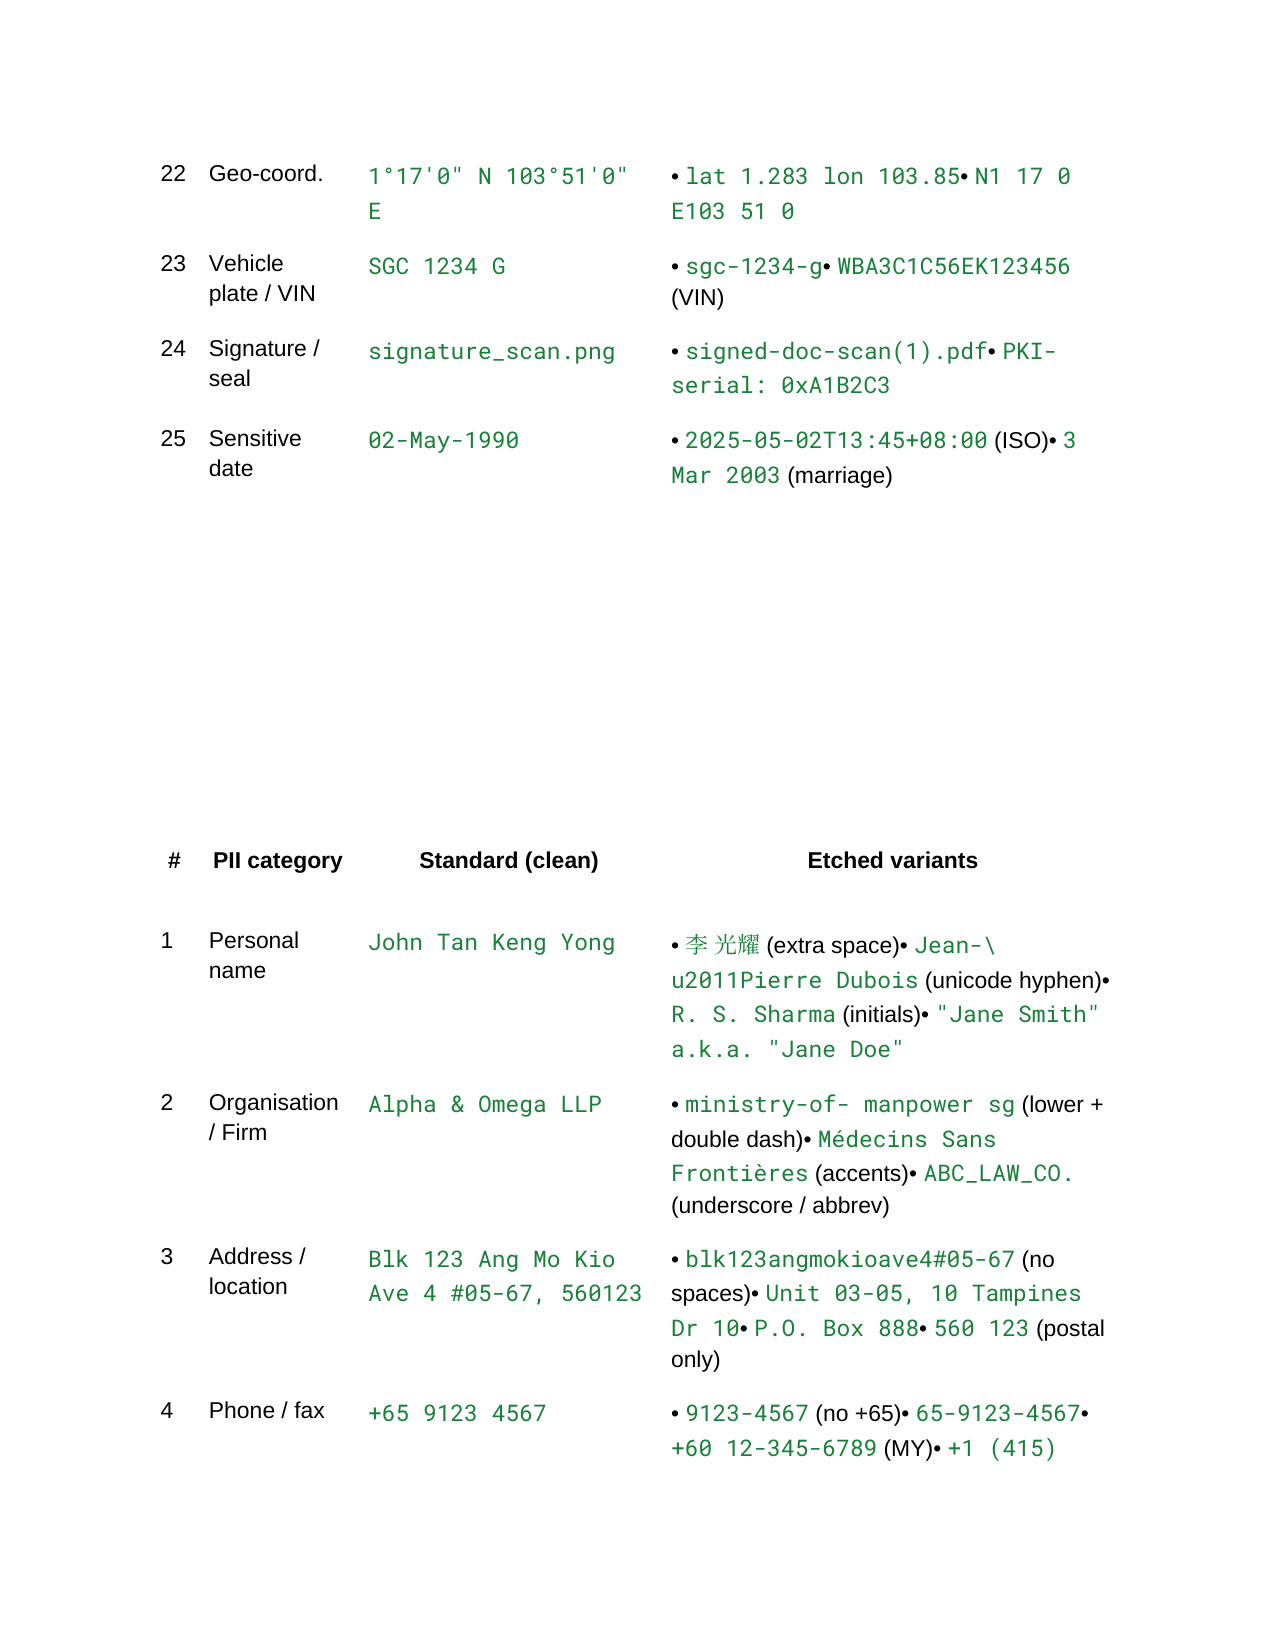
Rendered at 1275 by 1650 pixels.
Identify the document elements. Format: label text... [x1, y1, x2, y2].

table_cell • blk123angmokioave4#05-67 (no spaces)• Unit 03-05, 10 Tampines Dr 10• P.O. Box 888• 560 123 (postal only) [660, 1233, 1125, 1387]
table_header Etched variants [660, 836, 1125, 916]
table_cell Vehicle plate / VIN [198, 240, 357, 325]
table_cell Alpha & Omega LLP [358, 1078, 660, 1232]
table_header Standard (clean) [358, 836, 660, 916]
table_cell • ministry-of- manpower sg (lower + double dash)• Médecins Sans Frontières (accents)• ABC_LAW_CO. (underscore / abbrev) [660, 1078, 1125, 1232]
table_cell Phone / fax [198, 1387, 357, 1495]
table_cell John Tan Keng Yong [358, 916, 660, 1078]
table_cell 25 [150, 414, 198, 504]
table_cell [660, 1387, 1125, 1495]
table_cell 2 [150, 1078, 198, 1232]
table_cell 1°17′0″ N 103°51′0″ E [358, 150, 660, 239]
table_cell • 2025-05-02T13:45+08:00 (ISO)• 3 Mar 2003 (marriage) [660, 414, 1125, 504]
table_cell 24 [150, 325, 198, 414]
table_cell • signed-doc-scan(1).pdf• PKI-serial: 0xA1B2C3 [660, 325, 1125, 414]
table_cell Geo-coord. [198, 150, 357, 239]
table_cell 22 [150, 150, 198, 239]
table_cell signature_scan.png [358, 325, 660, 414]
table_cell SGC 1234 G [358, 240, 660, 325]
table_header PII category [198, 836, 357, 916]
table_header # [150, 836, 198, 916]
table_cell 23 [150, 240, 198, 325]
table_cell • lat 1.283 lon 103.85• N1 17 0 E103 51 0 [660, 150, 1125, 239]
table_cell Blk 123 Ang Mo Kio Ave 4 #05-67, 560123 [358, 1233, 660, 1387]
table_cell Personal name [198, 916, 357, 1078]
table_cell 4 [150, 1387, 198, 1495]
table_cell • sgc-1234-g• WBA3C1C56EK123456 (VIN) [660, 240, 1125, 325]
table_cell • 李 光耀 (extra space)• Jean-\u2011Pierre Dubois (unicode hyphen)• R. S. Sharma (initials)• "Jane Smith" a.k.a. "Jane Doe" [660, 916, 1125, 1078]
table_cell 1 [150, 916, 198, 1078]
table_cell 3 [150, 1233, 198, 1387]
table_cell 02-May-1990 [358, 414, 660, 504]
table_cell Address / location [198, 1233, 357, 1387]
table_cell Organisation / Firm [198, 1078, 357, 1232]
table_cell Signature / seal [198, 325, 357, 414]
table_cell +65 9123 4567 [358, 1387, 660, 1495]
table_cell Sensitive date [198, 414, 357, 504]
